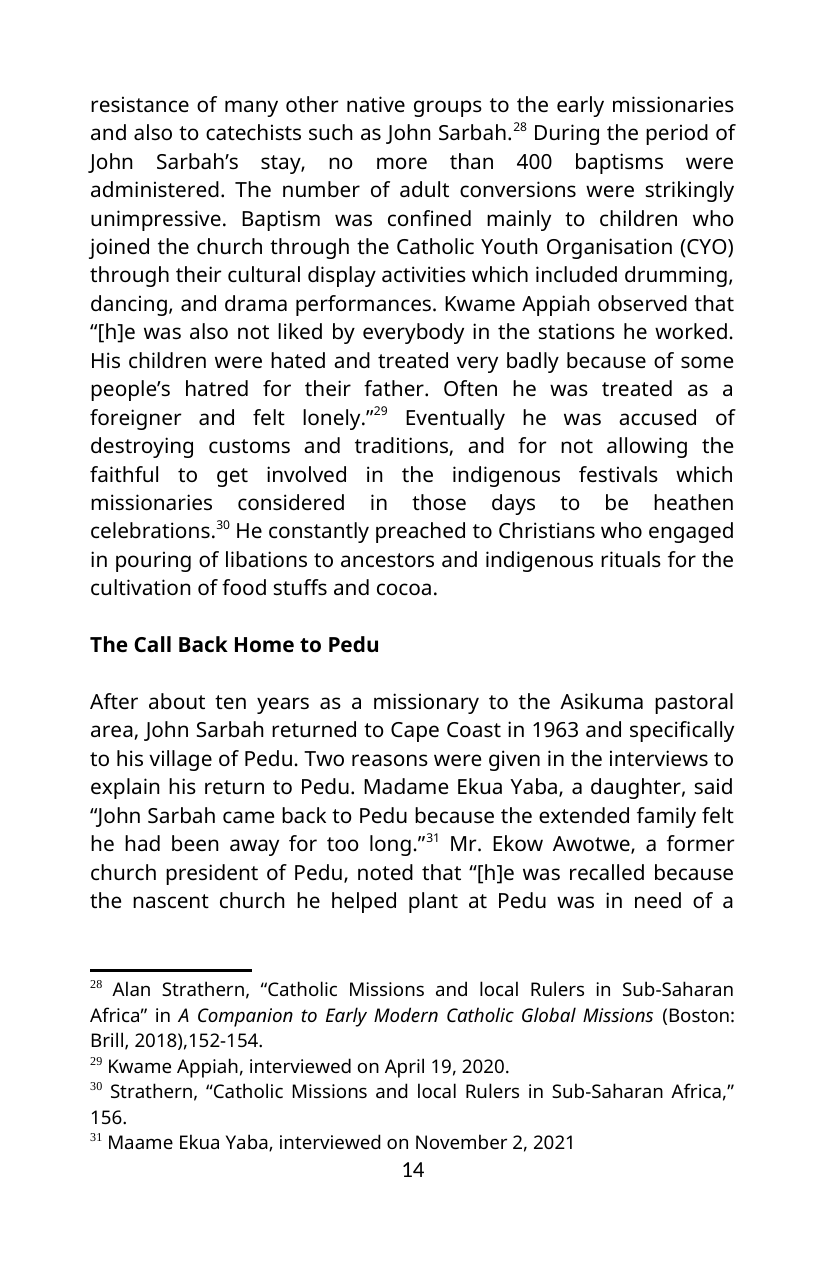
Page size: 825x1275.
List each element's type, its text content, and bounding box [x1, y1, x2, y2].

text The Call Back Home to Pedu [90, 630, 735, 659]
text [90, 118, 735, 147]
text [90, 687, 735, 915]
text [90, 317, 735, 602]
